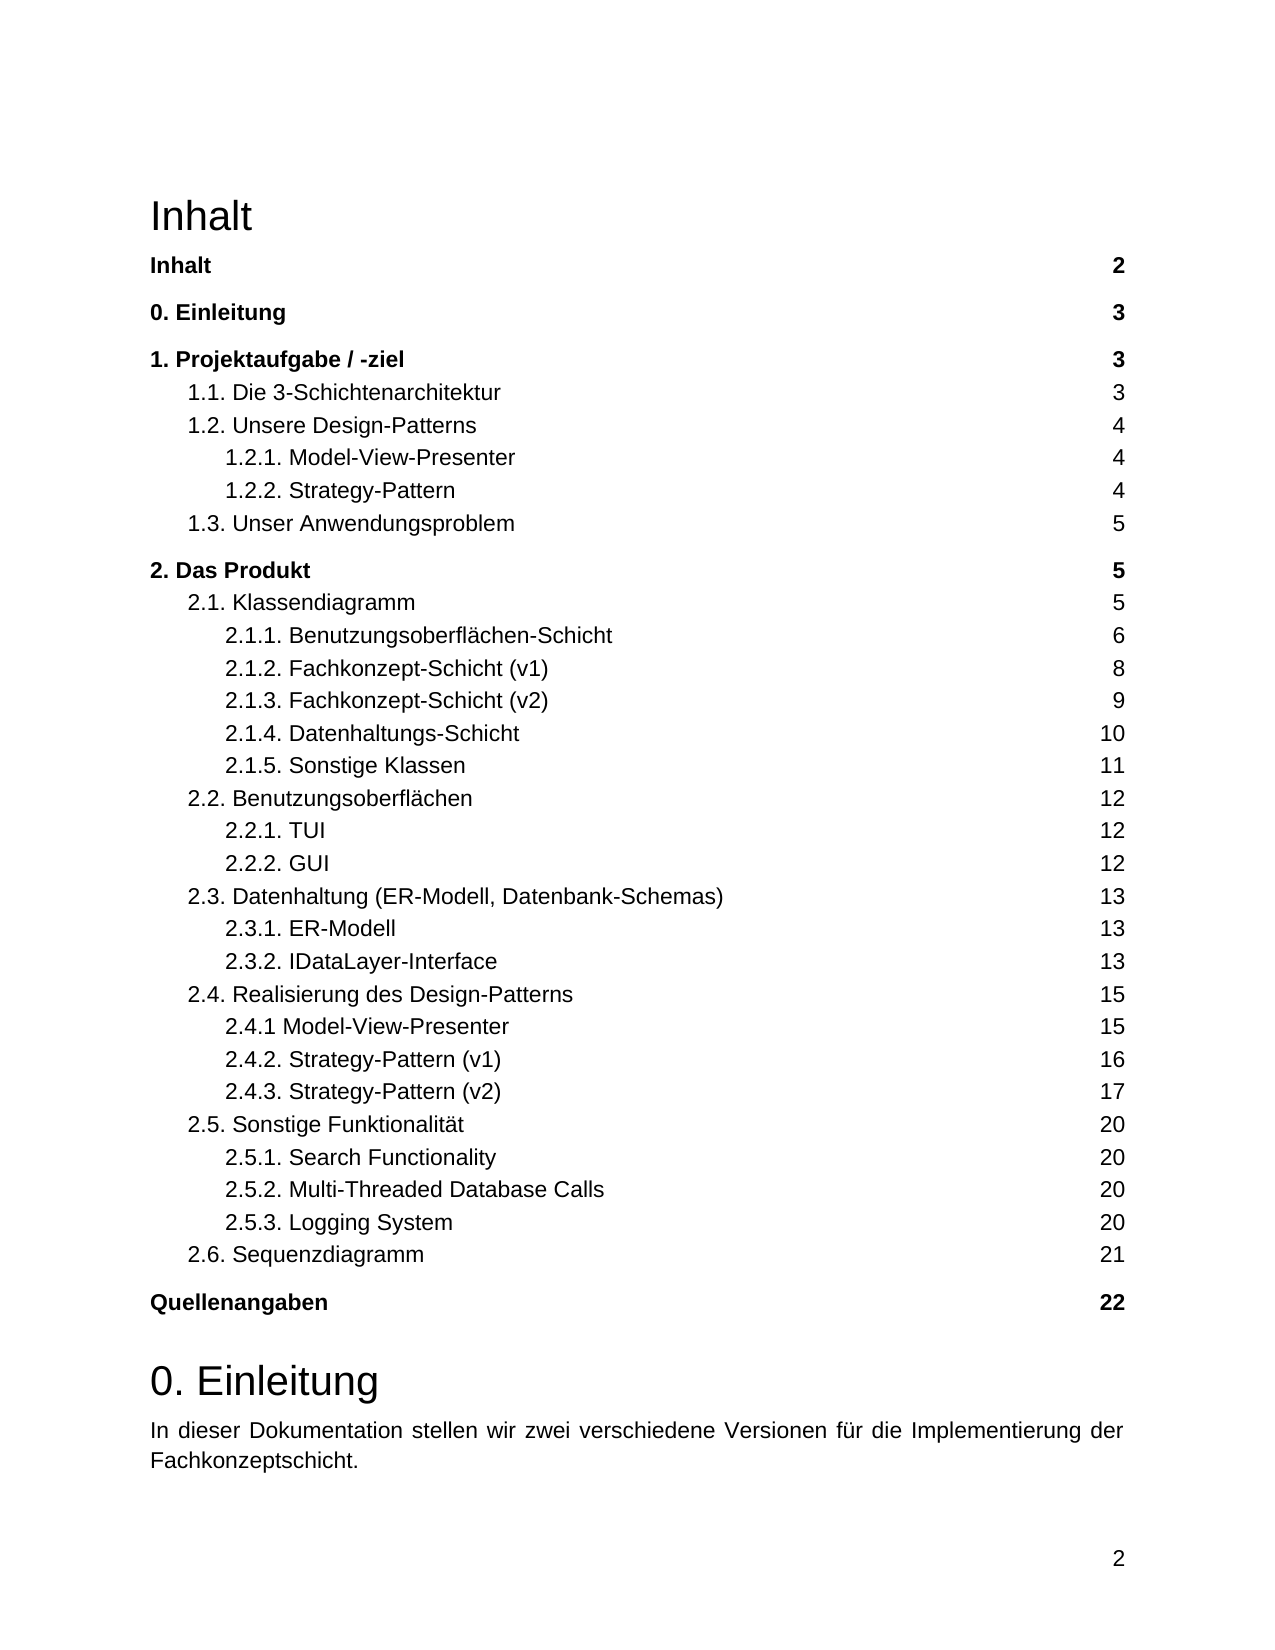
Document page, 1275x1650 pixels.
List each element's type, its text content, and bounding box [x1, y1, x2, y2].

text In dieser Dokumentation stellen wir zwei verschiedene Versionen für die Implementierung der Fachkonzeptschicht. [150, 1417, 1125, 1473]
subtitle 0. Einleitung [150, 1357, 1125, 1404]
subtitle Inhalt [150, 192, 1125, 239]
